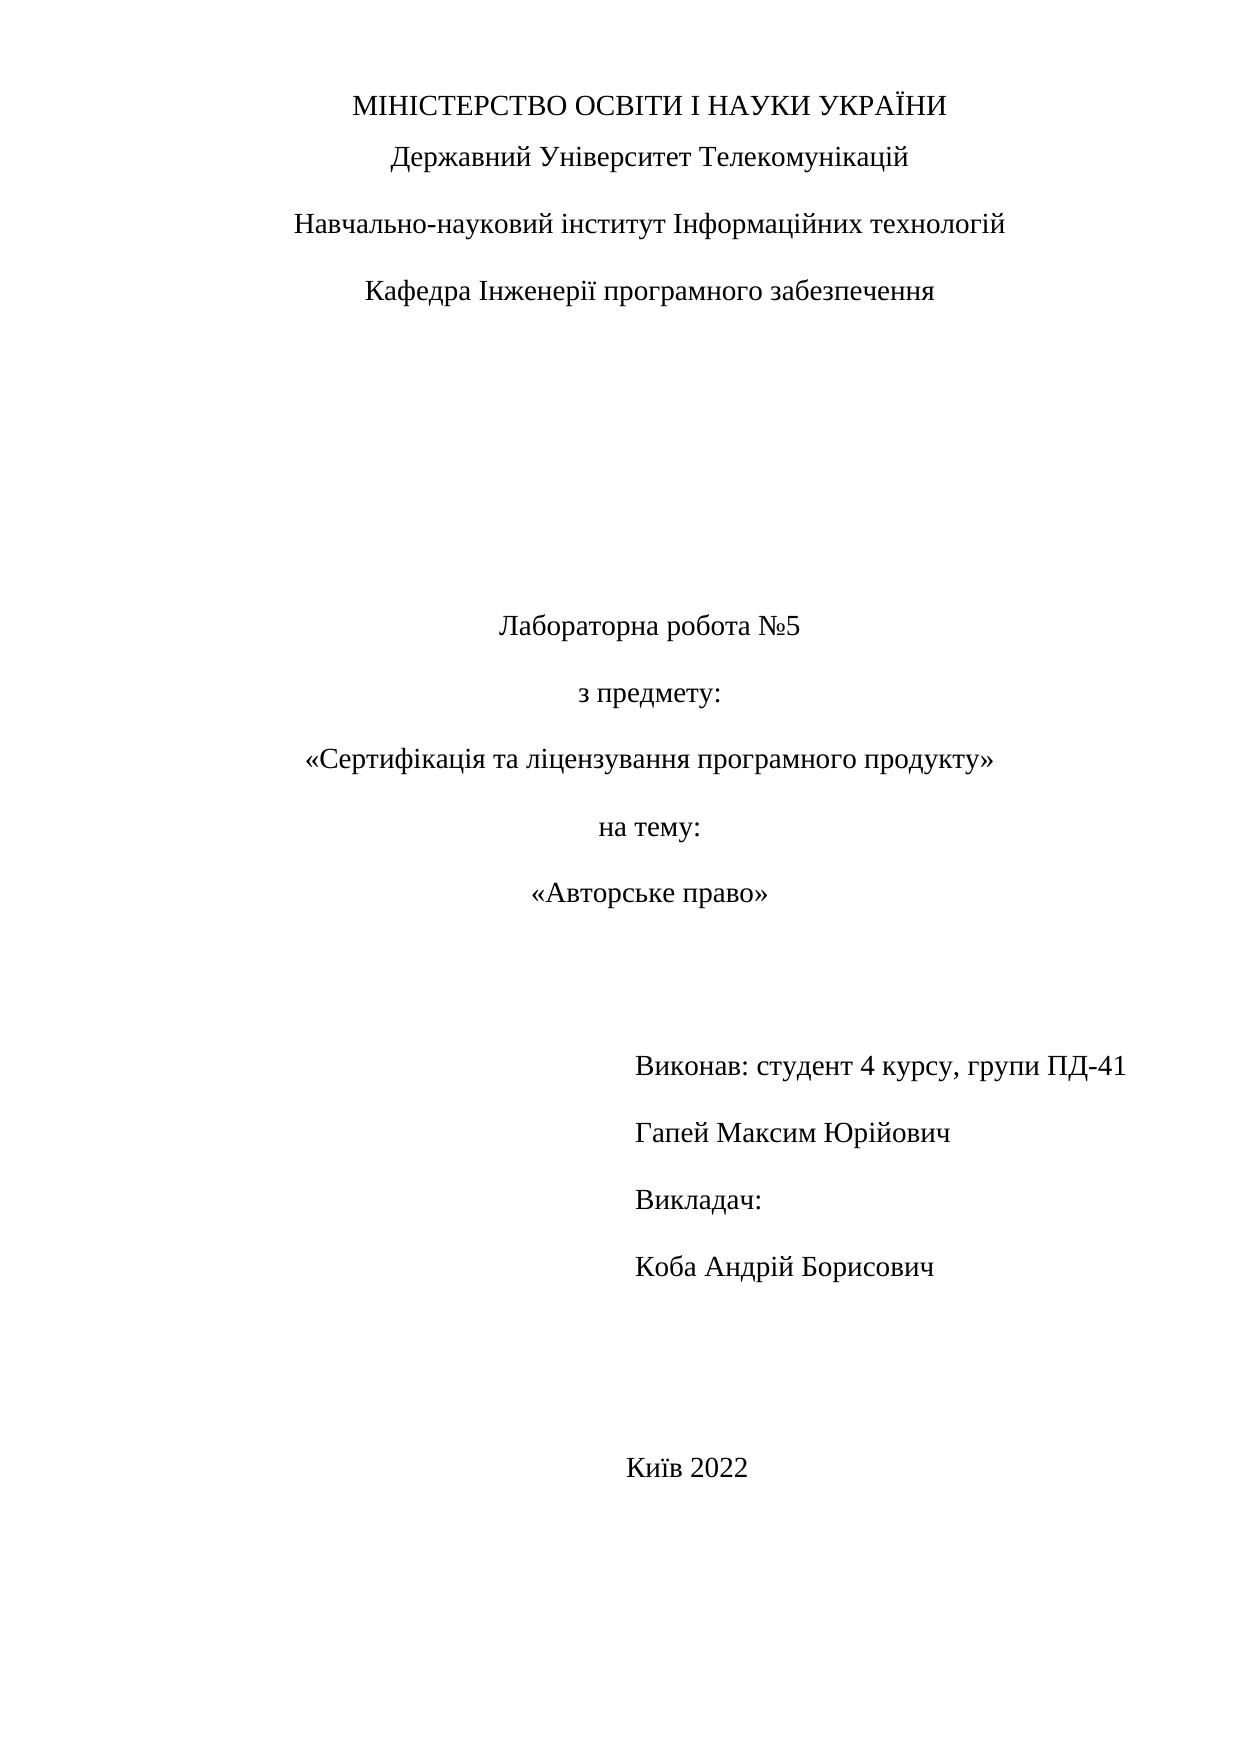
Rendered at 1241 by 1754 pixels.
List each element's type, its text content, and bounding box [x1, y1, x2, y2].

text Виконав: студент 4 курсу, групи ПД-41 [635, 1048, 1152, 1082]
list Київ 2022 [223, 1450, 1152, 1484]
text Лабораторна робота №5 [148, 608, 1152, 641]
text «Сертифікація та ліцензування програмного продукту» [148, 742, 1152, 775]
text МІНІСТЕРСТВО ОСВІТИ І НАУКИ УКРАЇНИ [148, 88, 1152, 122]
text Державний Університет Телекомунікацій [148, 139, 1152, 172]
text Гапей Максим Юрійович [635, 1115, 1152, 1149]
text Викладач: [635, 1182, 1152, 1216]
text на тему: [148, 809, 1152, 842]
text «Авторське право» [148, 876, 1152, 909]
text з предмету: [148, 675, 1152, 708]
text Навчально-науковий інститут Інформаційних технологій [148, 206, 1152, 239]
text Кафедра Інженерії програмного забезпечення [148, 273, 1152, 306]
text Коба Андрій Борисович [635, 1249, 1152, 1283]
